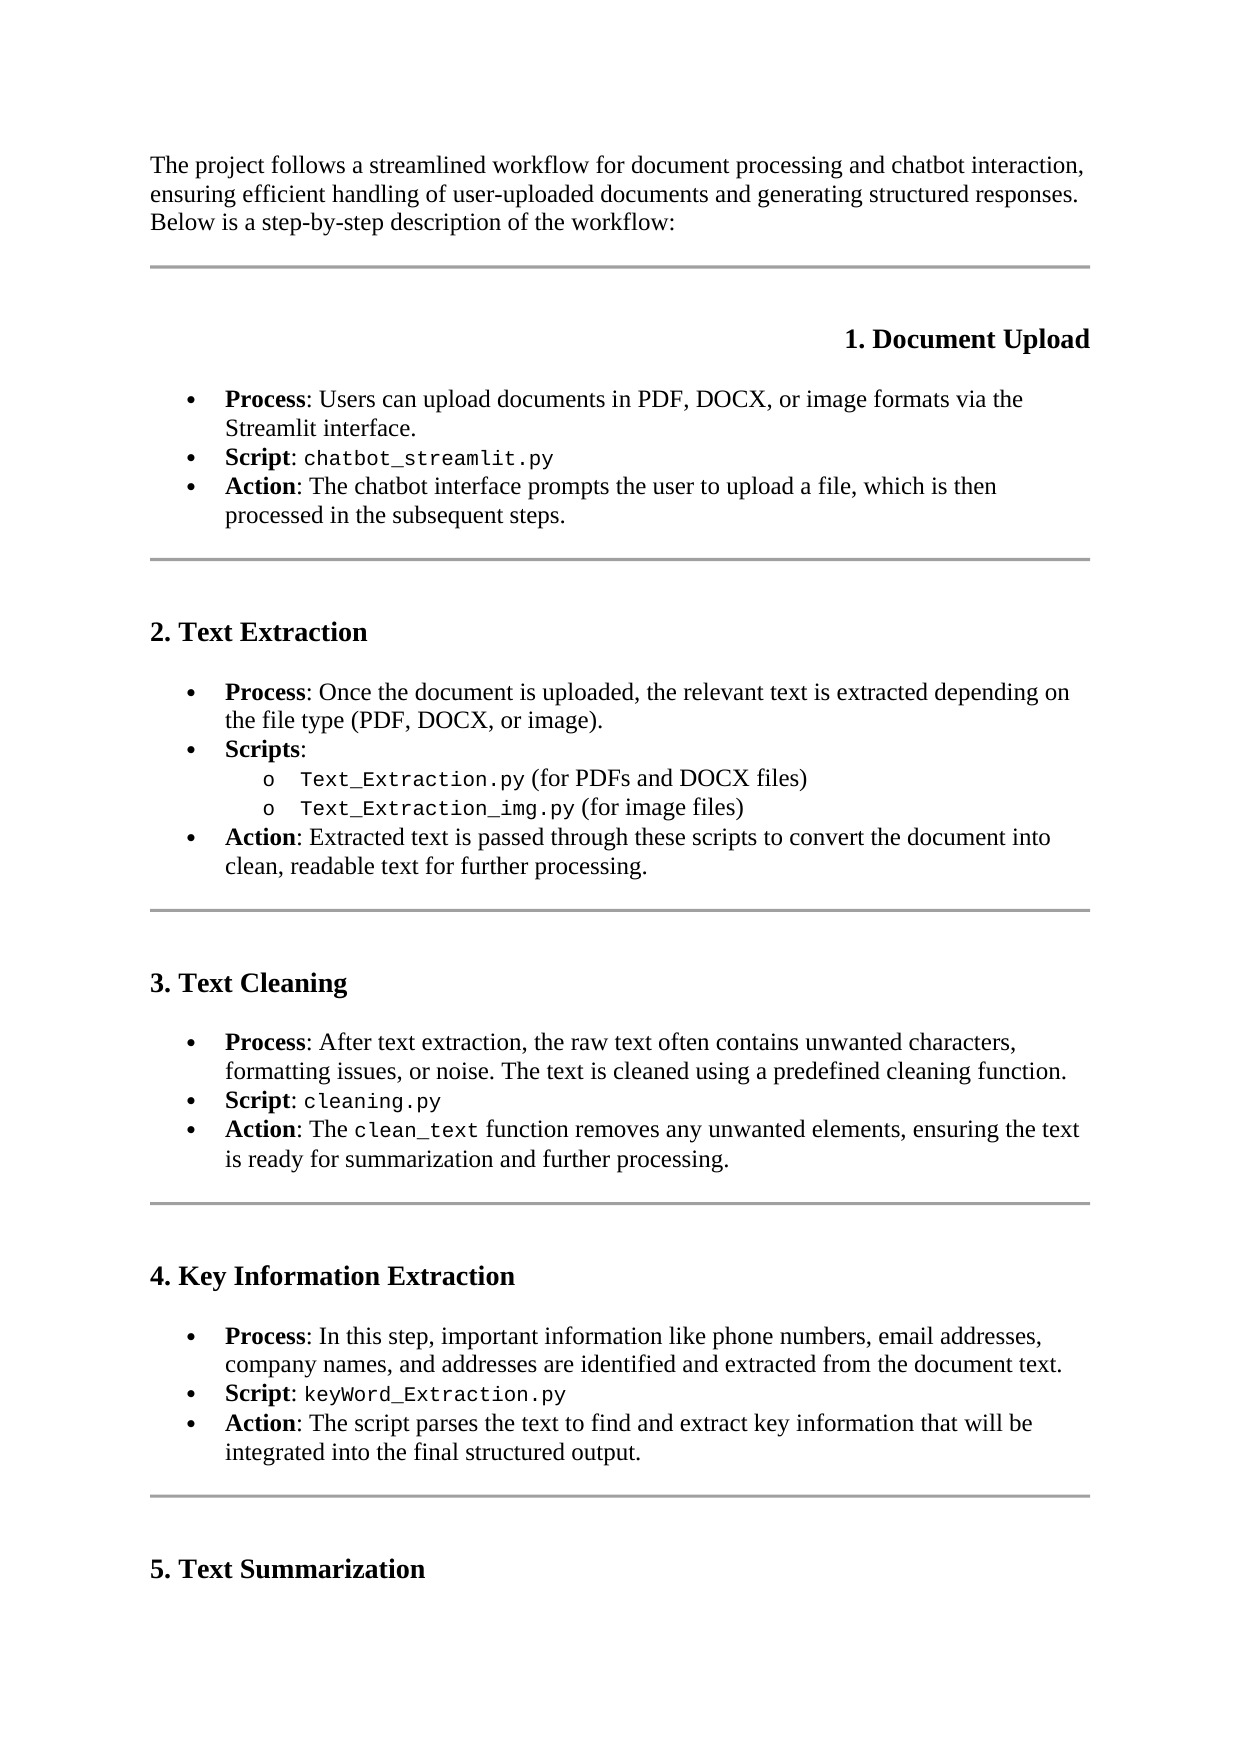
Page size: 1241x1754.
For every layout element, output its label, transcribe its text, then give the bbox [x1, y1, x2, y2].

list Scripts: [187, 734, 1090, 763]
text 2. Text Extraction [150, 615, 1090, 647]
text 5. Text Summarization [150, 1552, 1090, 1584]
list Process: Once the document is uploaded, the relevant text is extracted depending on the file type (PDF, DOCX, or image). [187, 677, 1090, 734]
list Script: keyWord_Extraction.py [187, 1378, 1090, 1408]
text The project follows a streamlined workflow for document processing and chatbot interaction, ensuring efficient handling of user-uploaded documents and generating structured responses. Below is a step-by-step description of the workflow: [150, 150, 1090, 236]
list Process: Users can upload documents in PDF, DOCX, or image formats via the Streamlit interface. [187, 384, 1090, 442]
text 1. Document Upload [150, 323, 1090, 355]
text 3. Text Cleaning [150, 966, 1090, 998]
list Action: Extracted text is passed through these scripts to convert the document into clean, readable text for further processing. [187, 822, 1090, 879]
list Action: The chatbot interface prompts the user to upload a file, which is then processed in the subsequent steps. [187, 471, 1090, 529]
list Text_Extraction_img.py (for image files) [262, 792, 1090, 822]
text 4. Key Information Extraction [150, 1259, 1090, 1292]
list Script: cleaning.py [187, 1085, 1090, 1114]
list Action: The clean_text function removes any unwanted elements, ensuring the text is ready for summarization and further processing. [187, 1114, 1090, 1173]
list Script: chatbot_streamlit.py [187, 442, 1090, 471]
list Process: After text extraction, the raw text often contains unwanted characters, formatting issues, or noise. The text is cleaned using a predefined cleaning function. [187, 1027, 1090, 1085]
list Action: The script parses the text to find and extract key information that will be integrated into the final structured output. [187, 1408, 1090, 1465]
list Text_Extraction.py (for PDFs and DOCX files) [262, 763, 1090, 792]
list Process: In this step, important information like phone numbers, email addresses, company names, and addresses are identified and extracted from the document text. [187, 1321, 1090, 1378]
